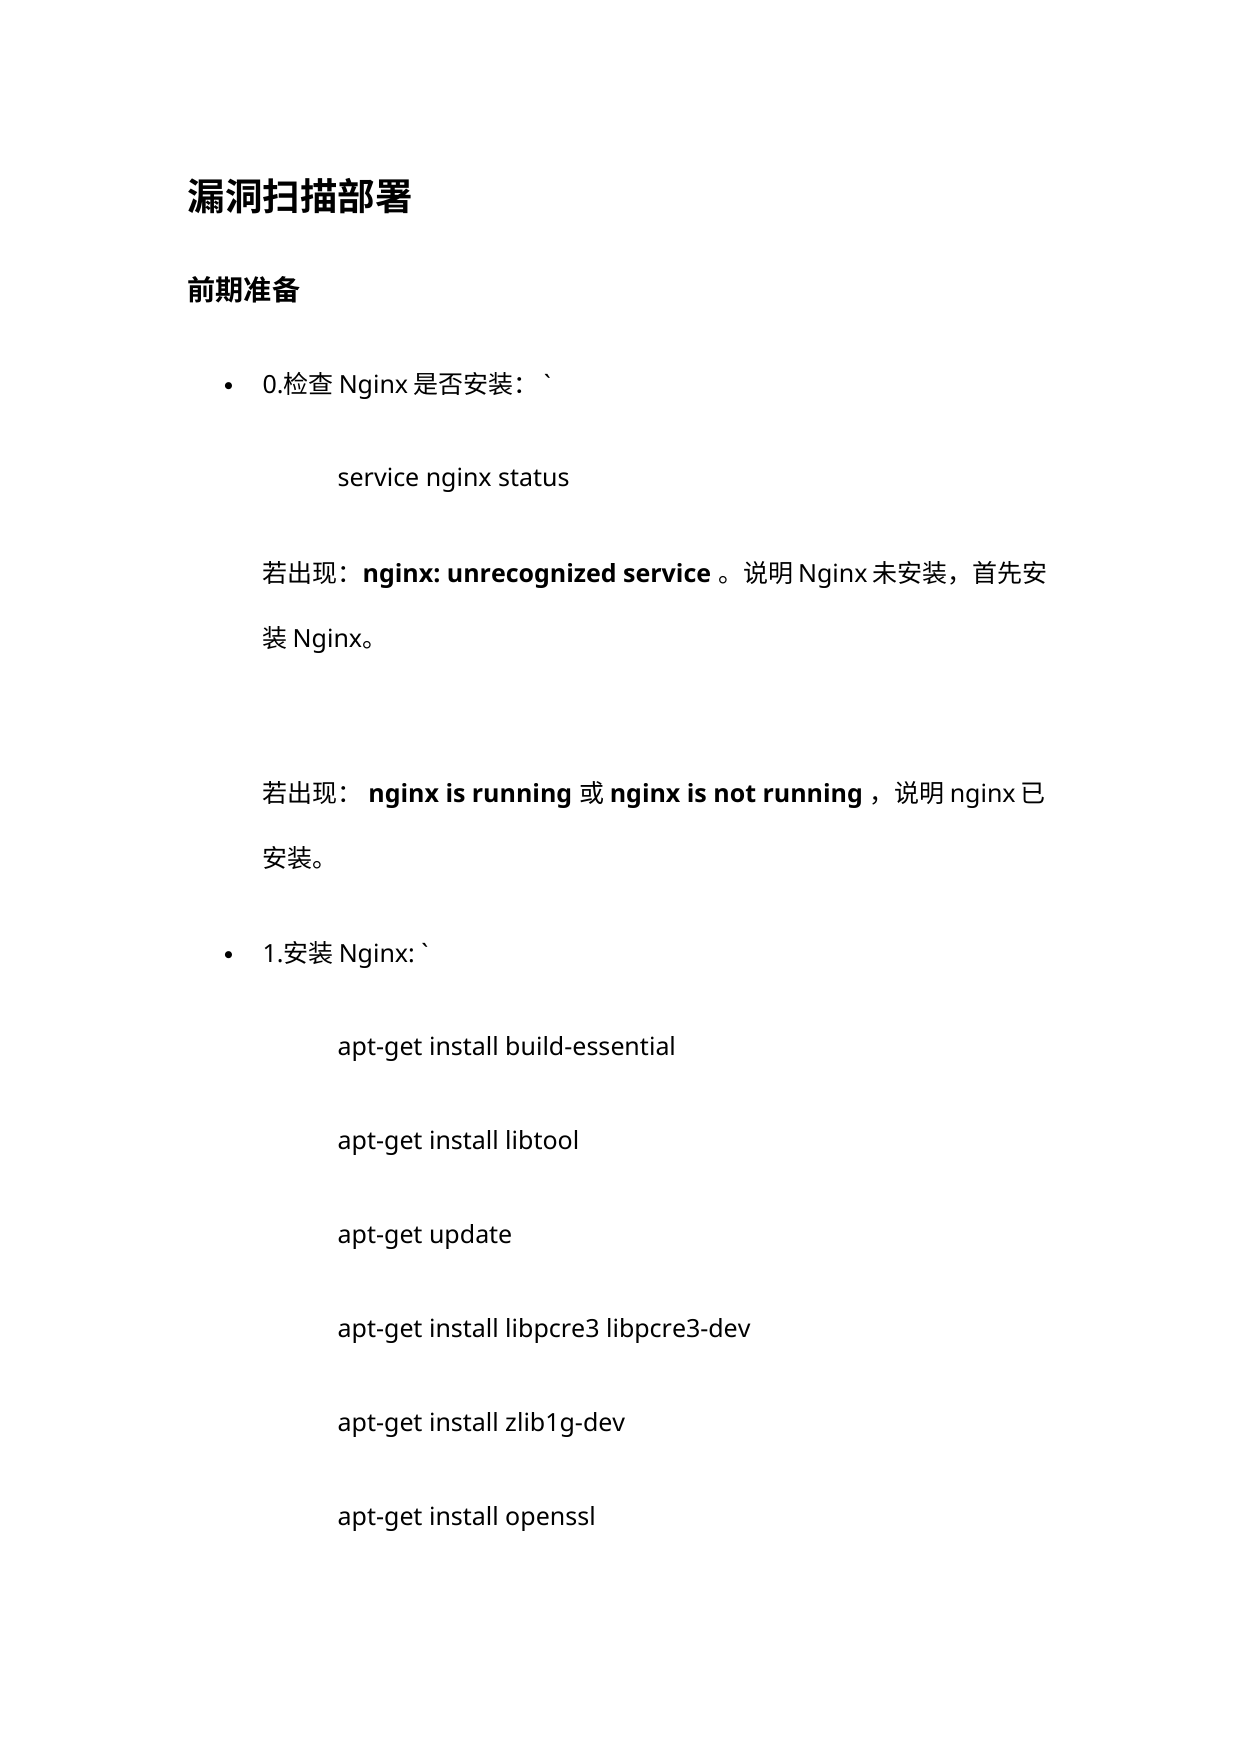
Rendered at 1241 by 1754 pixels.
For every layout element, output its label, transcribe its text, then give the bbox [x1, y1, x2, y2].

text 若出现： nginx is running 或 nginx is not running ，说明nginx已安装。 [262, 759, 1053, 889]
text apt-get install openssl [337, 1484, 1053, 1549]
list 0.检查Nginx是否安装： ` [225, 350, 1053, 415]
text apt-get install build-essential [337, 1013, 1053, 1078]
text 前期准备 [187, 256, 1053, 321]
text apt-get install libtool [337, 1107, 1053, 1172]
text apt-get install zlib1g-dev [337, 1389, 1053, 1454]
text service nginx status [337, 444, 1053, 509]
list 1.安装Nginx: ` [225, 919, 1053, 984]
text apt-get install libpcre3 libpcre3-dev [337, 1295, 1053, 1360]
text 漏洞扫描部署 [187, 162, 1053, 227]
text apt-get update [337, 1201, 1053, 1266]
text 若出现：nginx: unrecognized service 。说明Nginx未安装，首先安装Nginx。 [262, 539, 1053, 669]
